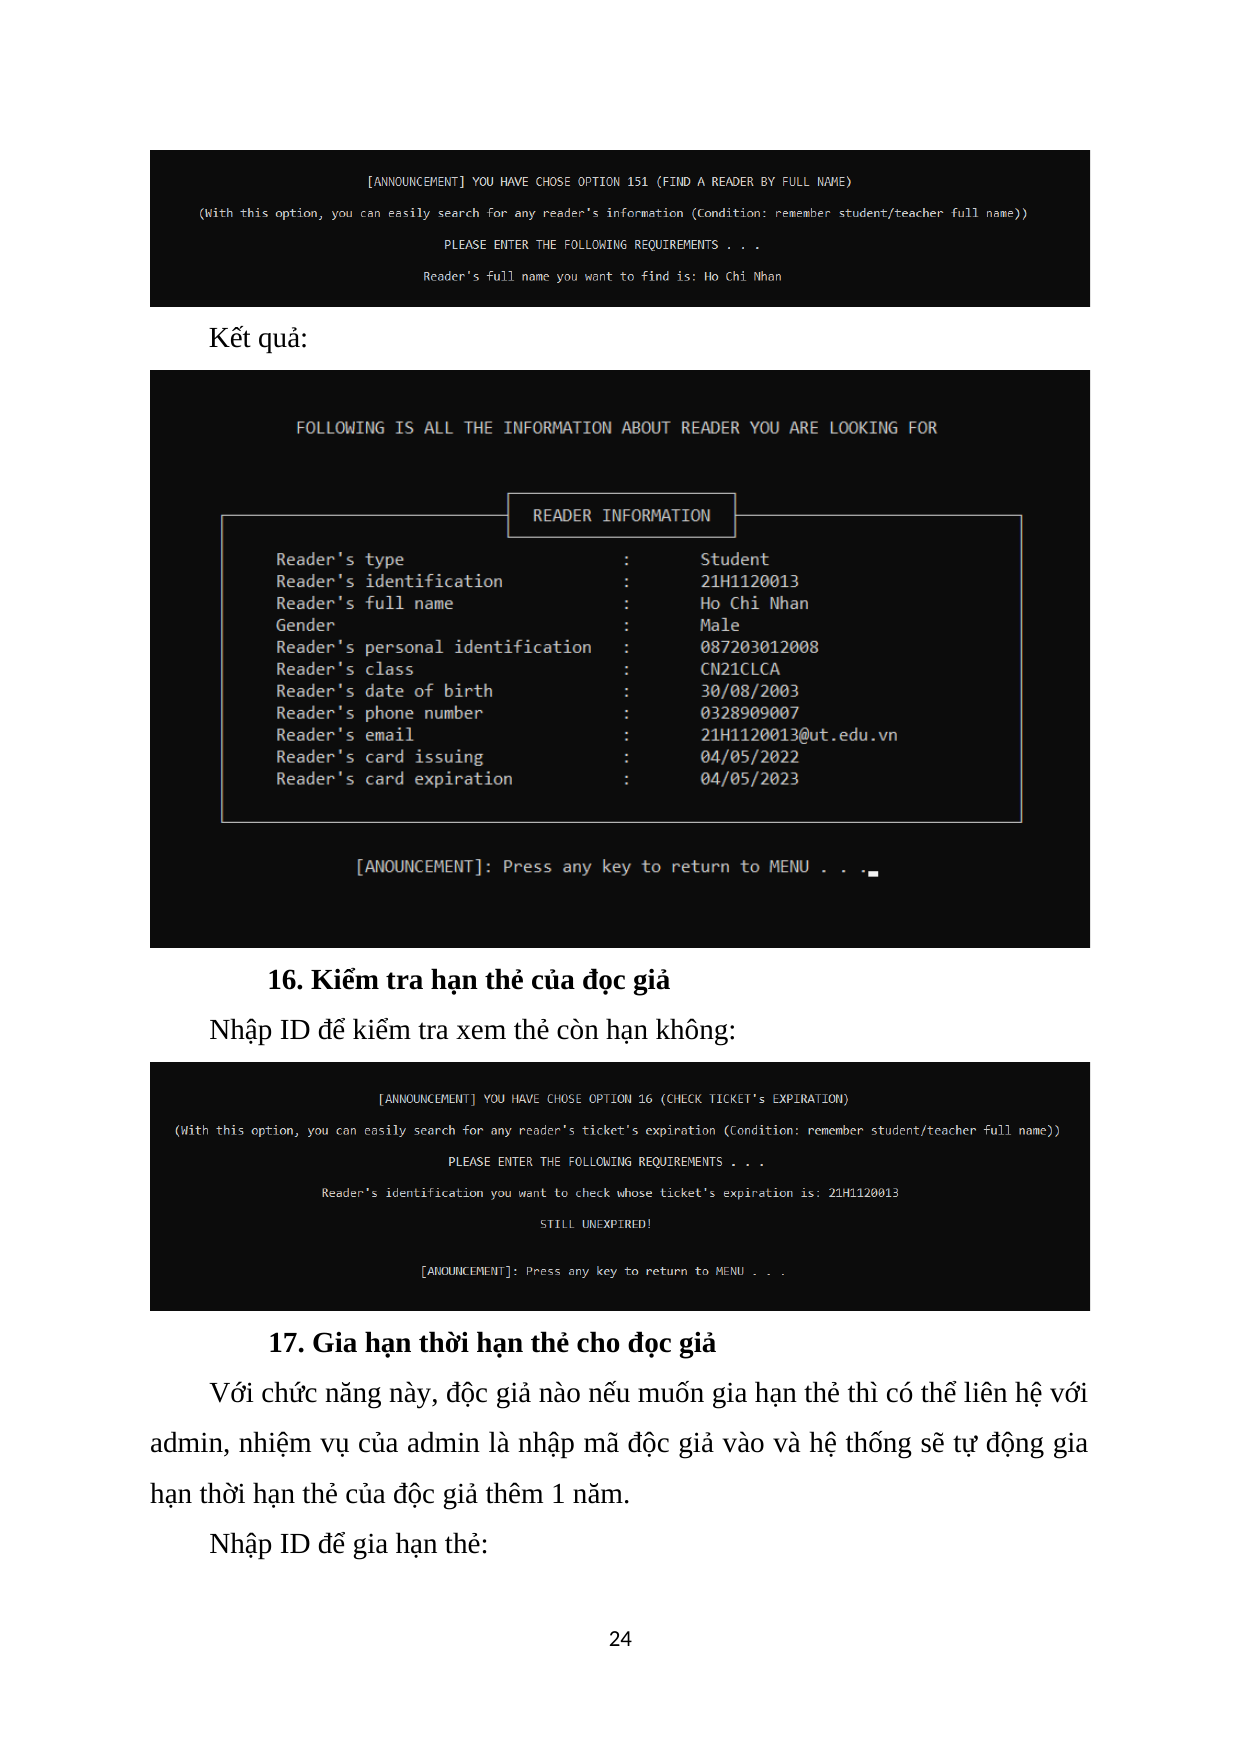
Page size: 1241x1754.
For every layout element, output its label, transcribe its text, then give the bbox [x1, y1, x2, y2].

picture [150, 150, 1091, 307]
text Nhập ID để kiểm tra xem thẻ còn hạn không: [150, 1012, 1090, 1046]
text Nhập ID để gia hạn thẻ: [150, 1526, 1090, 1560]
text 17. Gia hạn thời hạn thẻ cho đọc giả [209, 1325, 1090, 1358]
text Với chức năng này, độc giả nào nếu muốn gia hạn thẻ thì có thể liên hệ với admin, nhiệm vụ của admin là nhập mã độc giả vào và hệ thống sẽ tự động gia hạn thời hạn thẻ của độc giả thêm 1 năm. [150, 1375, 1090, 1509]
text 16. Kiểm tra hạn thẻ của đọc giả [150, 962, 1090, 995]
text Kết quả: [150, 320, 1090, 354]
picture [150, 1062, 1091, 1311]
picture [150, 370, 1091, 948]
